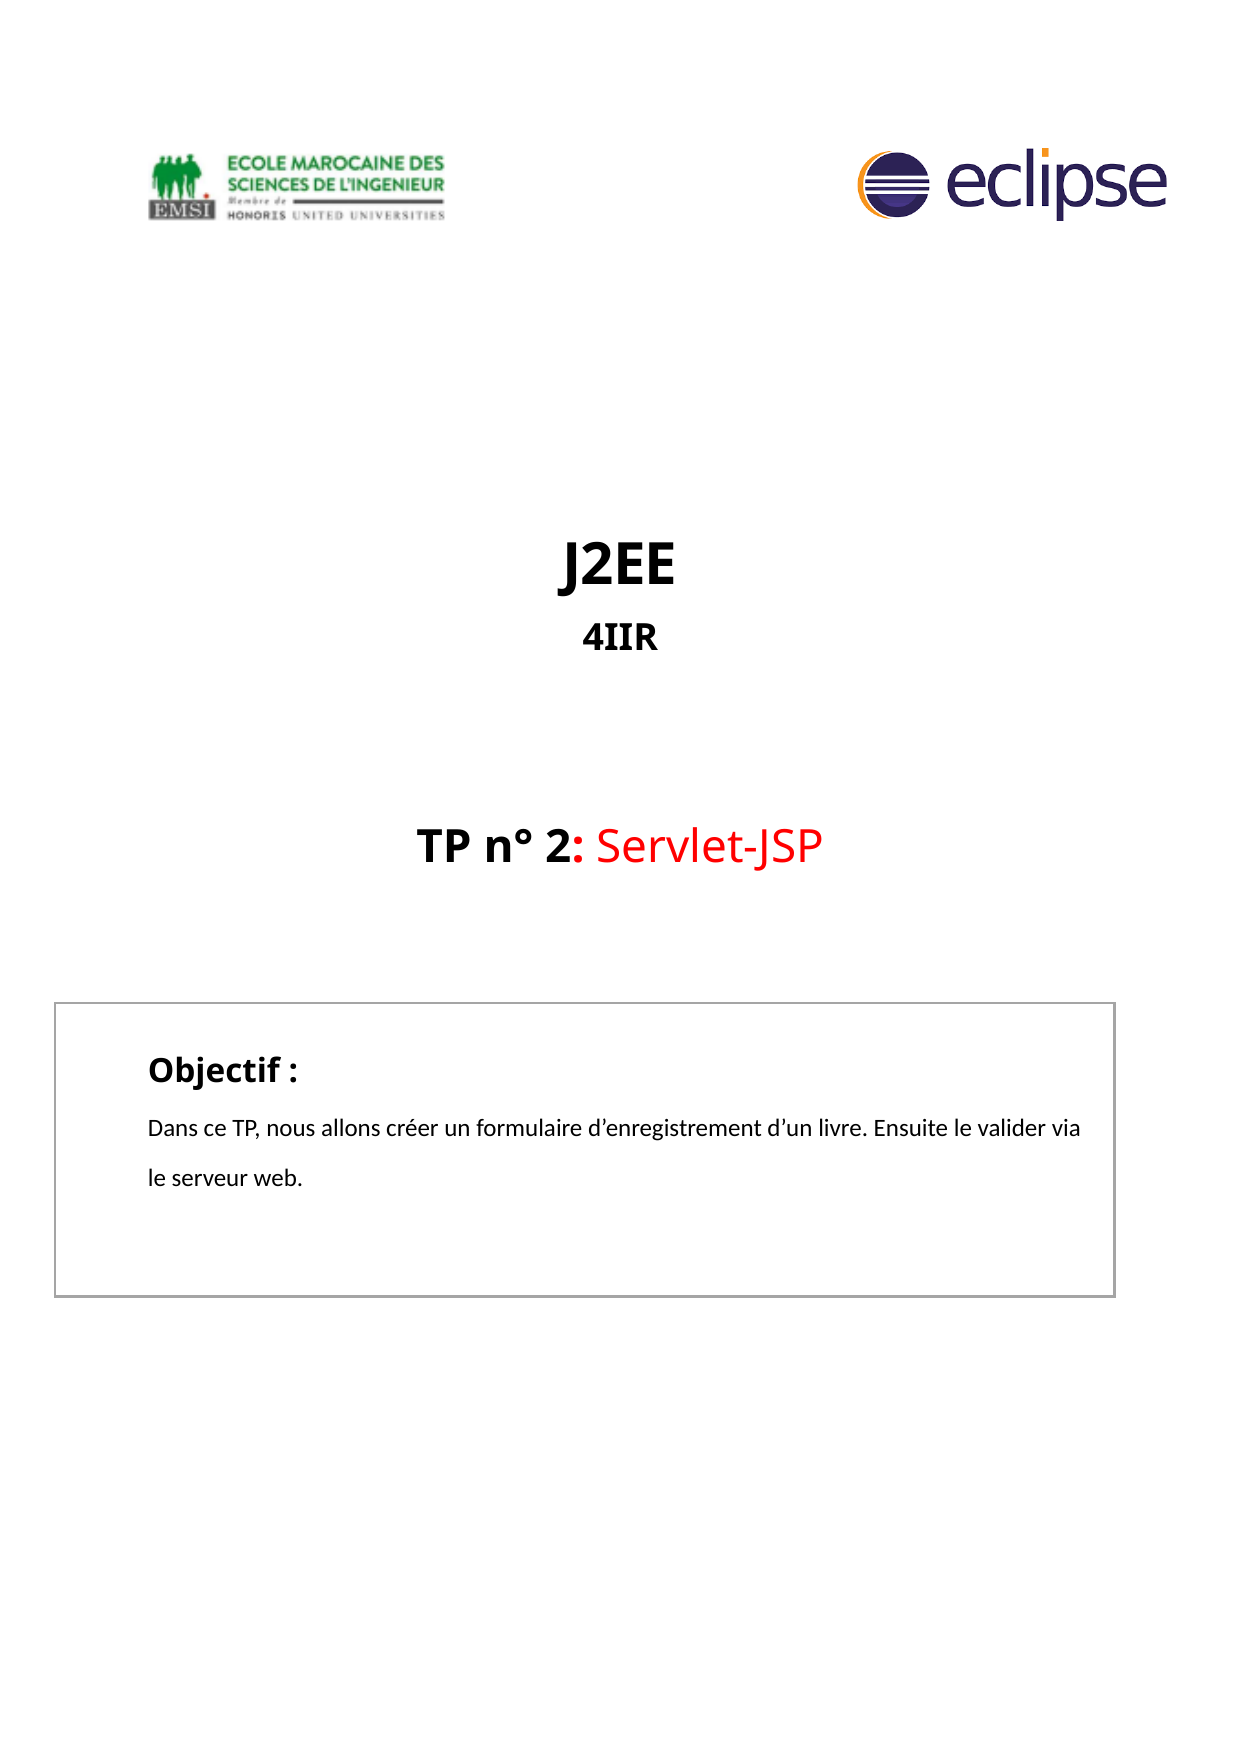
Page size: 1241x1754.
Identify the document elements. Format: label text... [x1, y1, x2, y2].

text 4IIR [148, 610, 1093, 661]
text Objectif : [148, 1047, 1093, 1092]
text le serveur web. [148, 1162, 1093, 1192]
text Dans ce TP, nous allons créer un formulaire d’enregistrement d’un livre. Ensuite le valider via [148, 1112, 1093, 1143]
picture [147, 147, 463, 226]
picture [857, 148, 1167, 221]
title J2EE [148, 522, 1093, 602]
text TP n° 2: Servlet-JSP [148, 813, 1093, 876]
